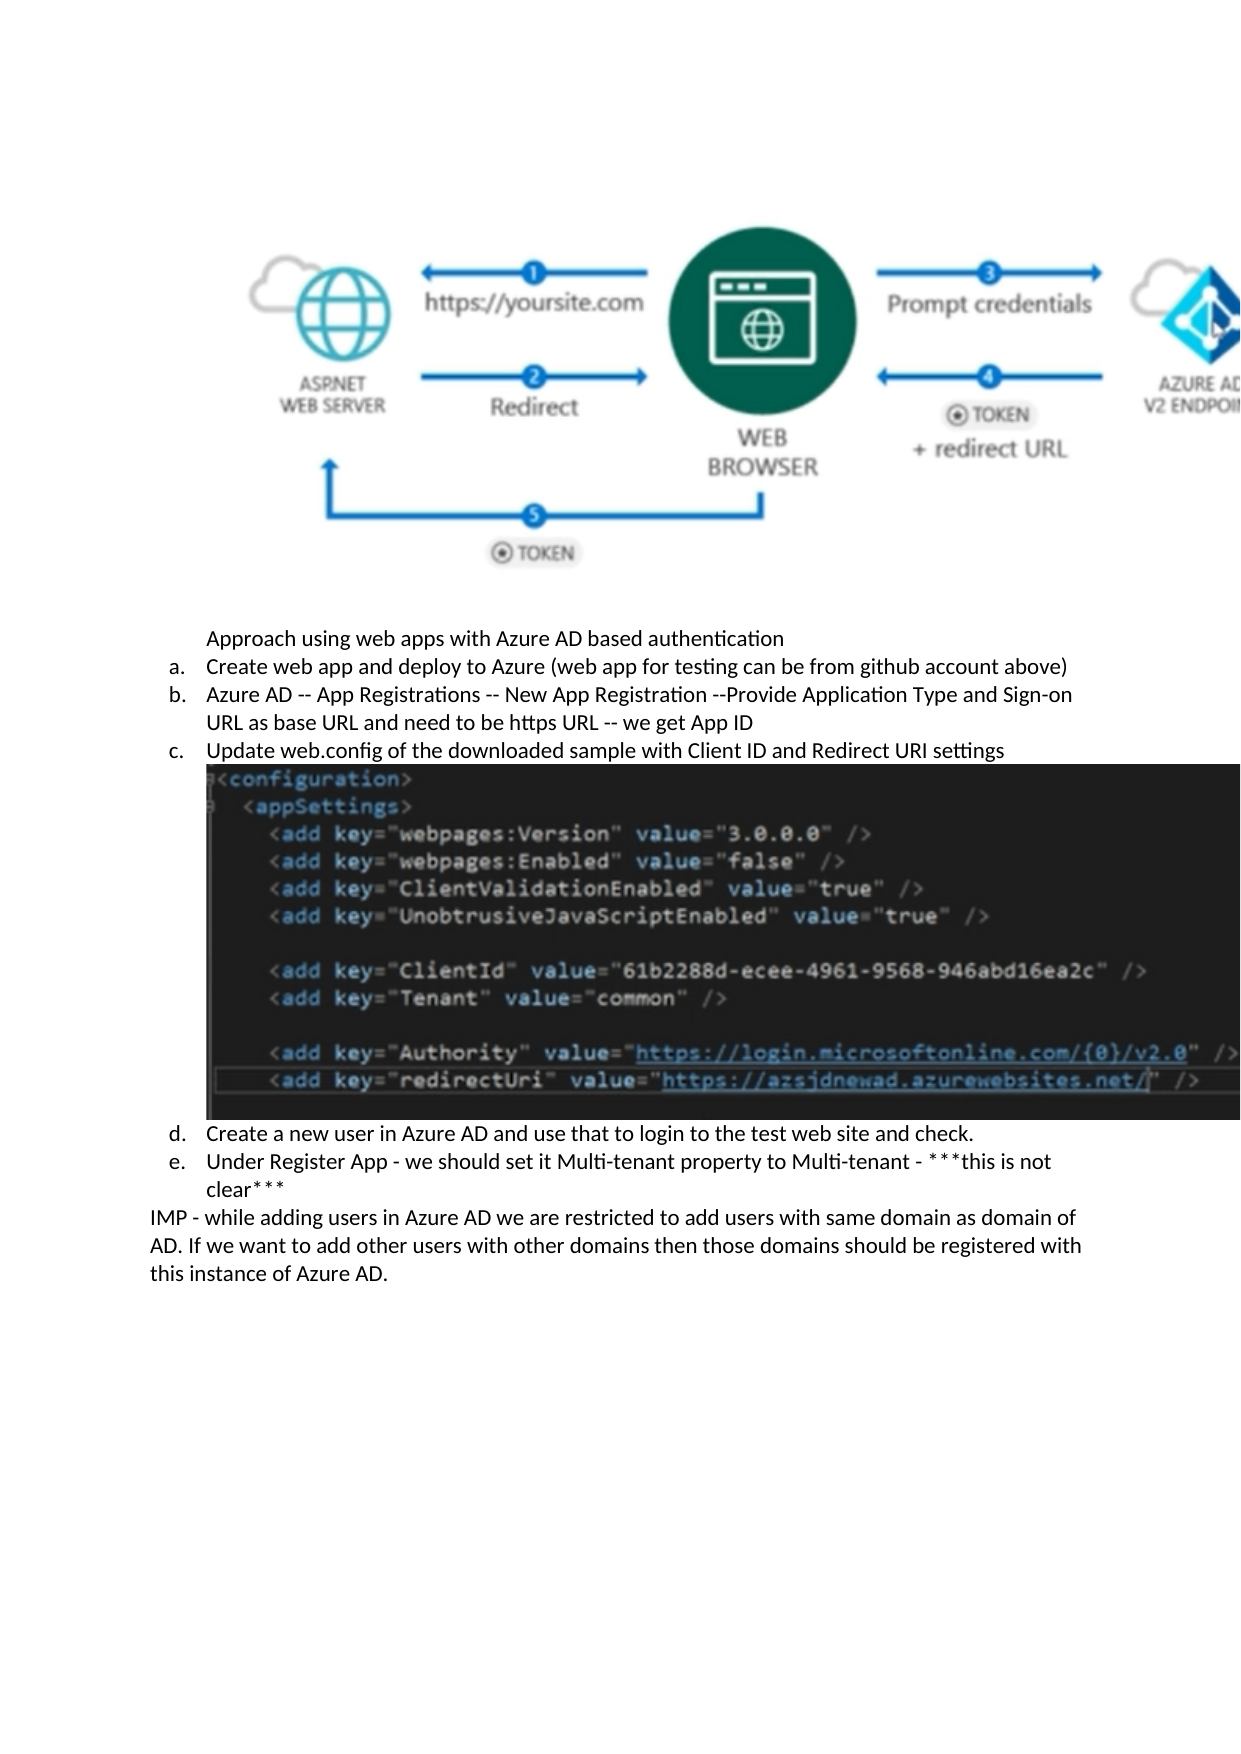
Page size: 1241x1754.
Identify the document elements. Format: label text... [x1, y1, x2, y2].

list Create web app and deploy to Azure (web app for testing can be from github account above) [169, 652, 1090, 680]
list Azure AD -- App Registrations -- New App Registration --Provide Application Type and Sign-on URL as base URL and need to be https URL -- we get App ID [169, 680, 1090, 736]
text Approach using web apps with Azure AD based authentication [206, 624, 1090, 652]
text IMP - while adding users in Azure AD we are restricted to add users with same domain as domain of AD. If we want to add other users with other domains then those domains should be registered with this instance of Azure AD. [150, 1203, 1090, 1287]
list Under Register App - we should set it Multi-tenant property to Multi-tenant - ***this is not clear*** [169, 1147, 1090, 1203]
list Update web.config of the downloaded sample with Client ID and Redirect URI settings [169, 736, 1090, 764]
picture [206, 764, 1241, 1120]
picture [206, 150, 1241, 597]
list Create a new user in Azure AD and use that to login to the test web site and check. [169, 1119, 1090, 1147]
